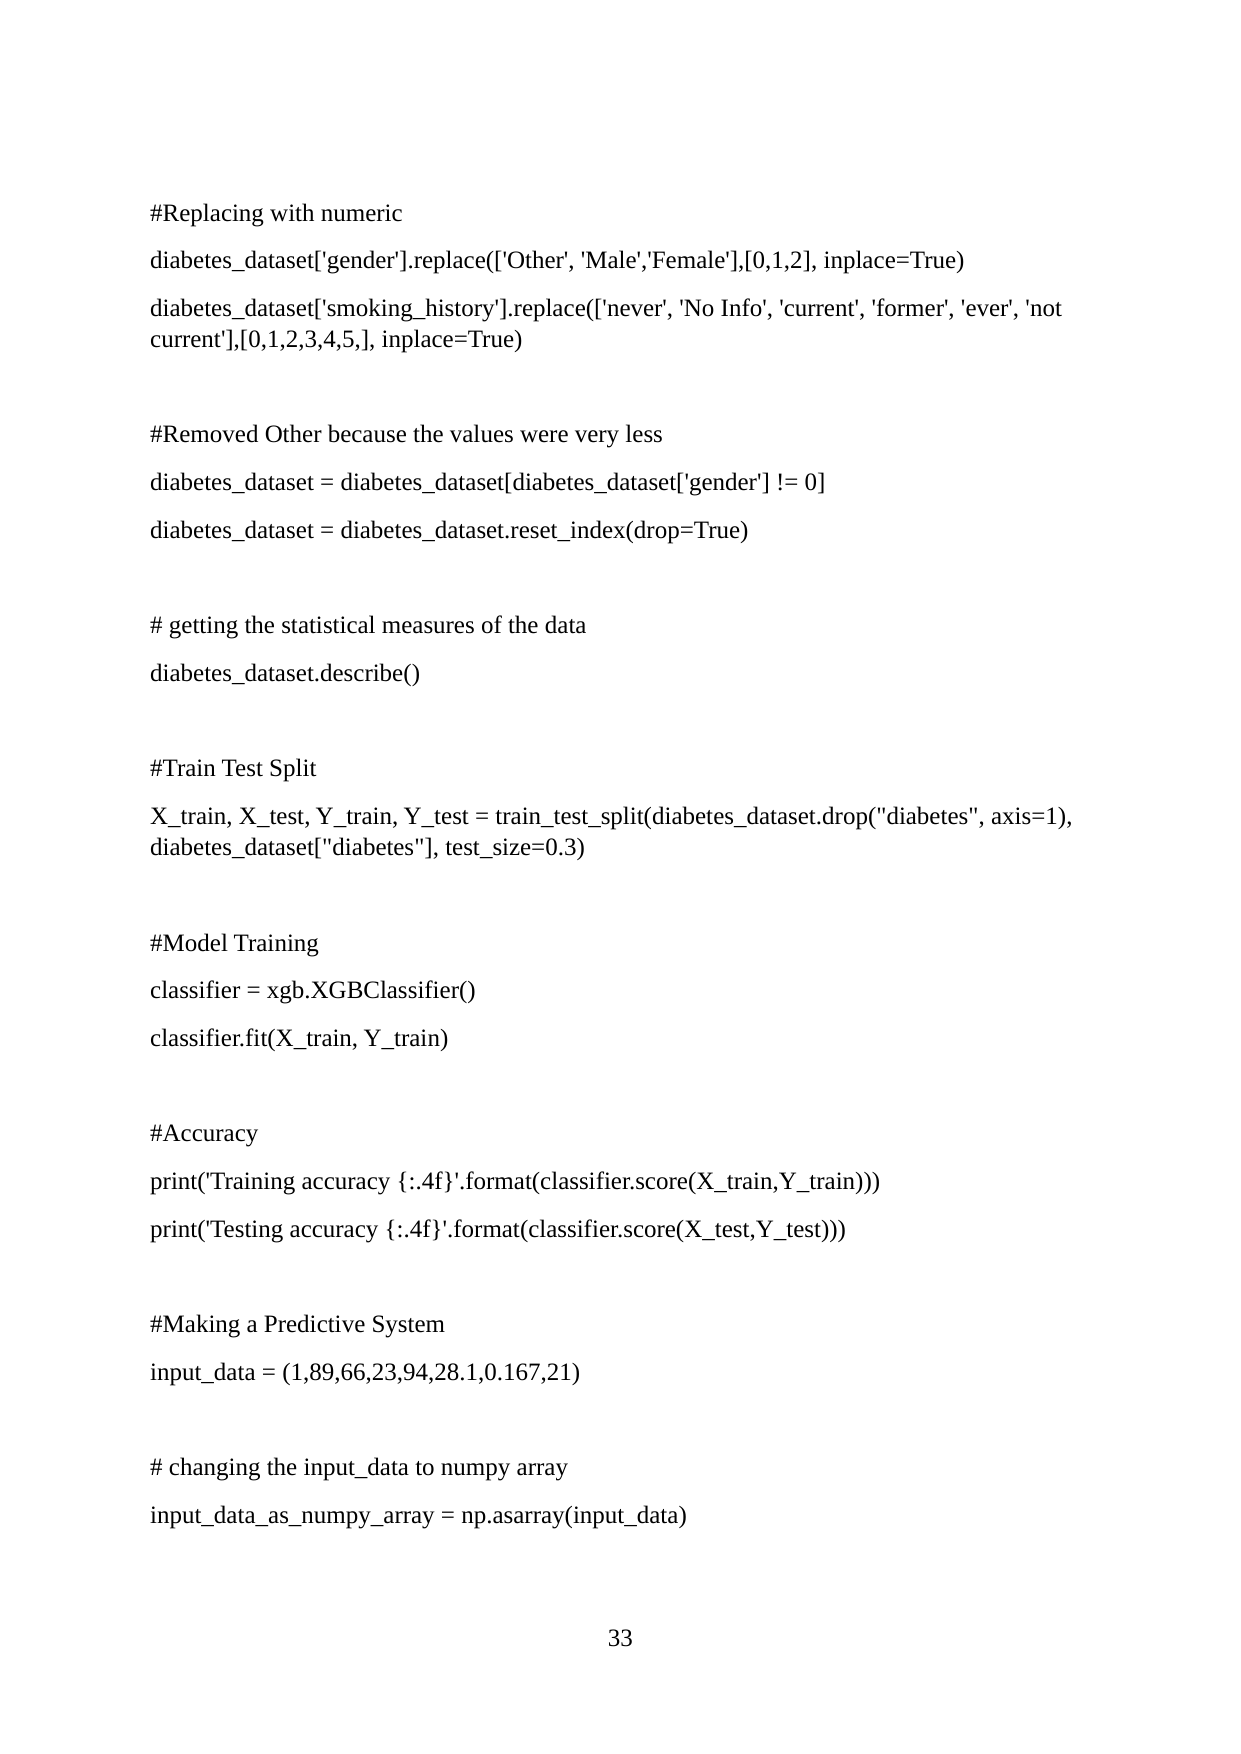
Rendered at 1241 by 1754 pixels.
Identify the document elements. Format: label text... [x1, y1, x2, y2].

text print('Training accuracy {:.4f}'.format(classifier.score(X_train,Y_train))) [150, 1166, 1090, 1195]
text classifier.fit(X_train, Y_train) [150, 1023, 1090, 1052]
text diabetes_dataset['gender'].replace(['Other', 'Male','Female'],[0,1,2], inplace=True) [150, 245, 1090, 274]
text #Accuracy [150, 1118, 1090, 1147]
text #Removed Other because the values were very less [150, 419, 1090, 448]
text diabetes_dataset = diabetes_dataset.reset_index(drop=True) [150, 515, 1090, 544]
text diabetes_dataset.describe() [150, 658, 1090, 687]
text diabetes_dataset = diabetes_dataset[diabetes_dataset['gender'] != 0] [150, 467, 1090, 496]
text # changing the input_data to numpy array [150, 1452, 1090, 1481]
text #Model Training [150, 928, 1090, 956]
text classifier = xgb.XGBClassifier() [150, 975, 1090, 1004]
text #Making a Predictive System [150, 1309, 1090, 1338]
text X_train, X_test, Y_train, Y_test = train_test_split(diabetes_dataset.drop("diabetes", axis=1), diabetes_dataset["diabetes"], test_size=0.3) [150, 801, 1090, 861]
text diabetes_dataset['smoking_history'].replace(['never', 'No Info', 'current', 'former', 'ever', 'not current'],[0,1,2,3,4,5,], inplace=True) [150, 293, 1090, 353]
text #Train Test Split [150, 753, 1090, 782]
text print('Testing accuracy {:.4f}'.format(classifier.score(X_test,Y_test))) [150, 1214, 1090, 1243]
text #Replacing with numeric [150, 198, 1090, 226]
text # getting the statistical measures of the data [150, 610, 1090, 639]
text input_data_as_numpy_array = np.asarray(input_data) [150, 1500, 1090, 1529]
text input_data = (1,89,66,23,94,28.1,0.167,21) [150, 1357, 1090, 1386]
